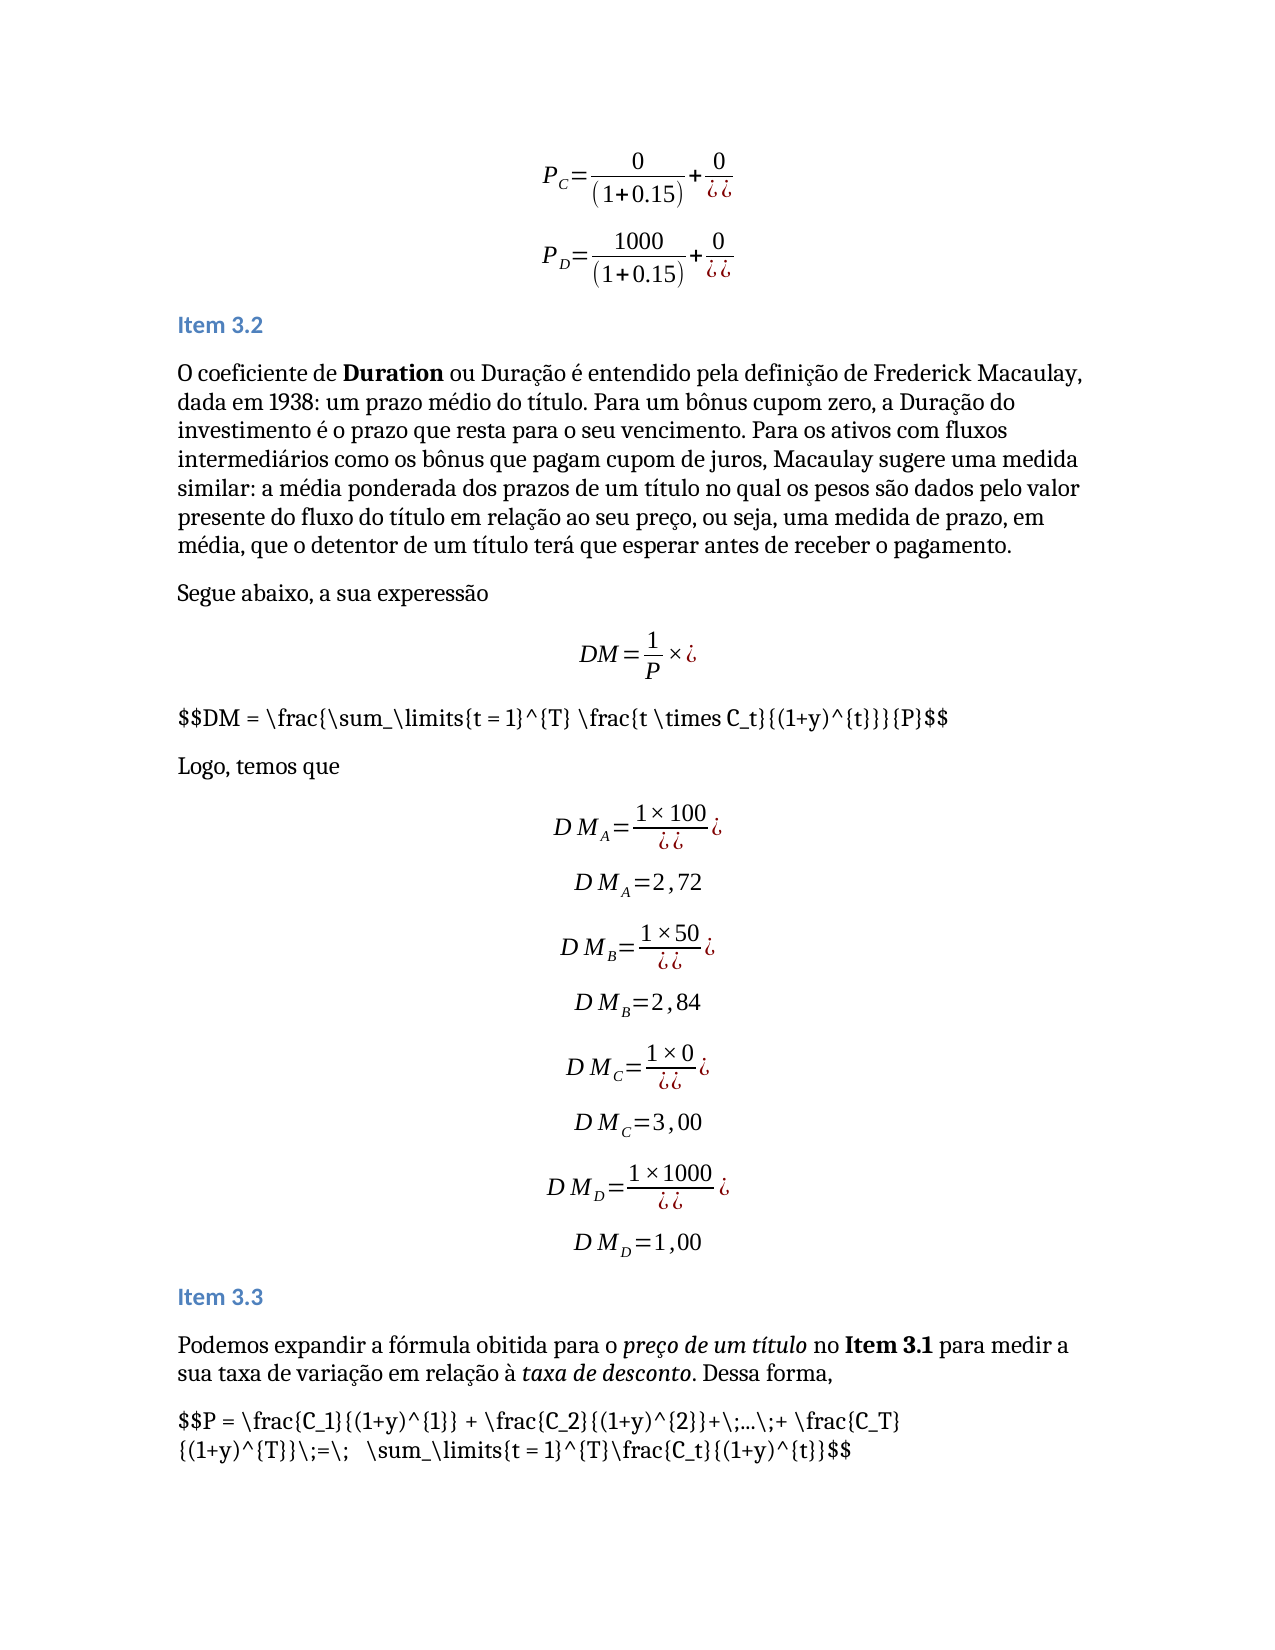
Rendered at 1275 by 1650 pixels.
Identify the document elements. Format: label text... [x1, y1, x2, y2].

text $$DM = \frac{\sum_\limits{t = 1}^{T} \frac{t \times C_t}{(1+y)^{t}}}{P}$$ [177, 704, 1098, 733]
text Podemos expandir a fórmula obitida para o preço de um título no Item 3.1 para medir a sua taxa de variação em relação à taxa de desconto. Dessa forma, [177, 1331, 1098, 1388]
text Logo, temos que [177, 752, 1098, 780]
subtitle Item 3.2 [177, 310, 1098, 340]
text $$P = \frac{C_1}{(1+y)^{1}} + \frac{C_2}{(1+y)^{2}}+\;...\;+ \frac{C_T}{(1+y)^{T}}\;=\; \sum_\limits{t = 1}^{T}\frac{C_t}{(1+y)^{t}}$$ [177, 1407, 1098, 1464]
text O coeficiente de Duration ou Duração é entendido pela definição de Frederick Macaulay, dada em 1938: um prazo médio do título. Para um bônus cupom zero, a Duração do investimento é o prazo que resta para o seu vencimento. Para os ativos com fluxos intermediários como os bônus que pagam cupom de juros, Macaulay sugere uma medida similar: a média ponderada dos prazos de um título no qual os pesos são dados pelo valor presente do fluxo do título em relação ao seu preço, ou seja, uma medida de prazo, em média, que o detentor de um título terá que esperar antes de receber o pagamento. [177, 359, 1098, 560]
text Segue abaixo, a sua experessão [177, 579, 1098, 608]
subtitle Item 3.3 [177, 1281, 1098, 1312]
